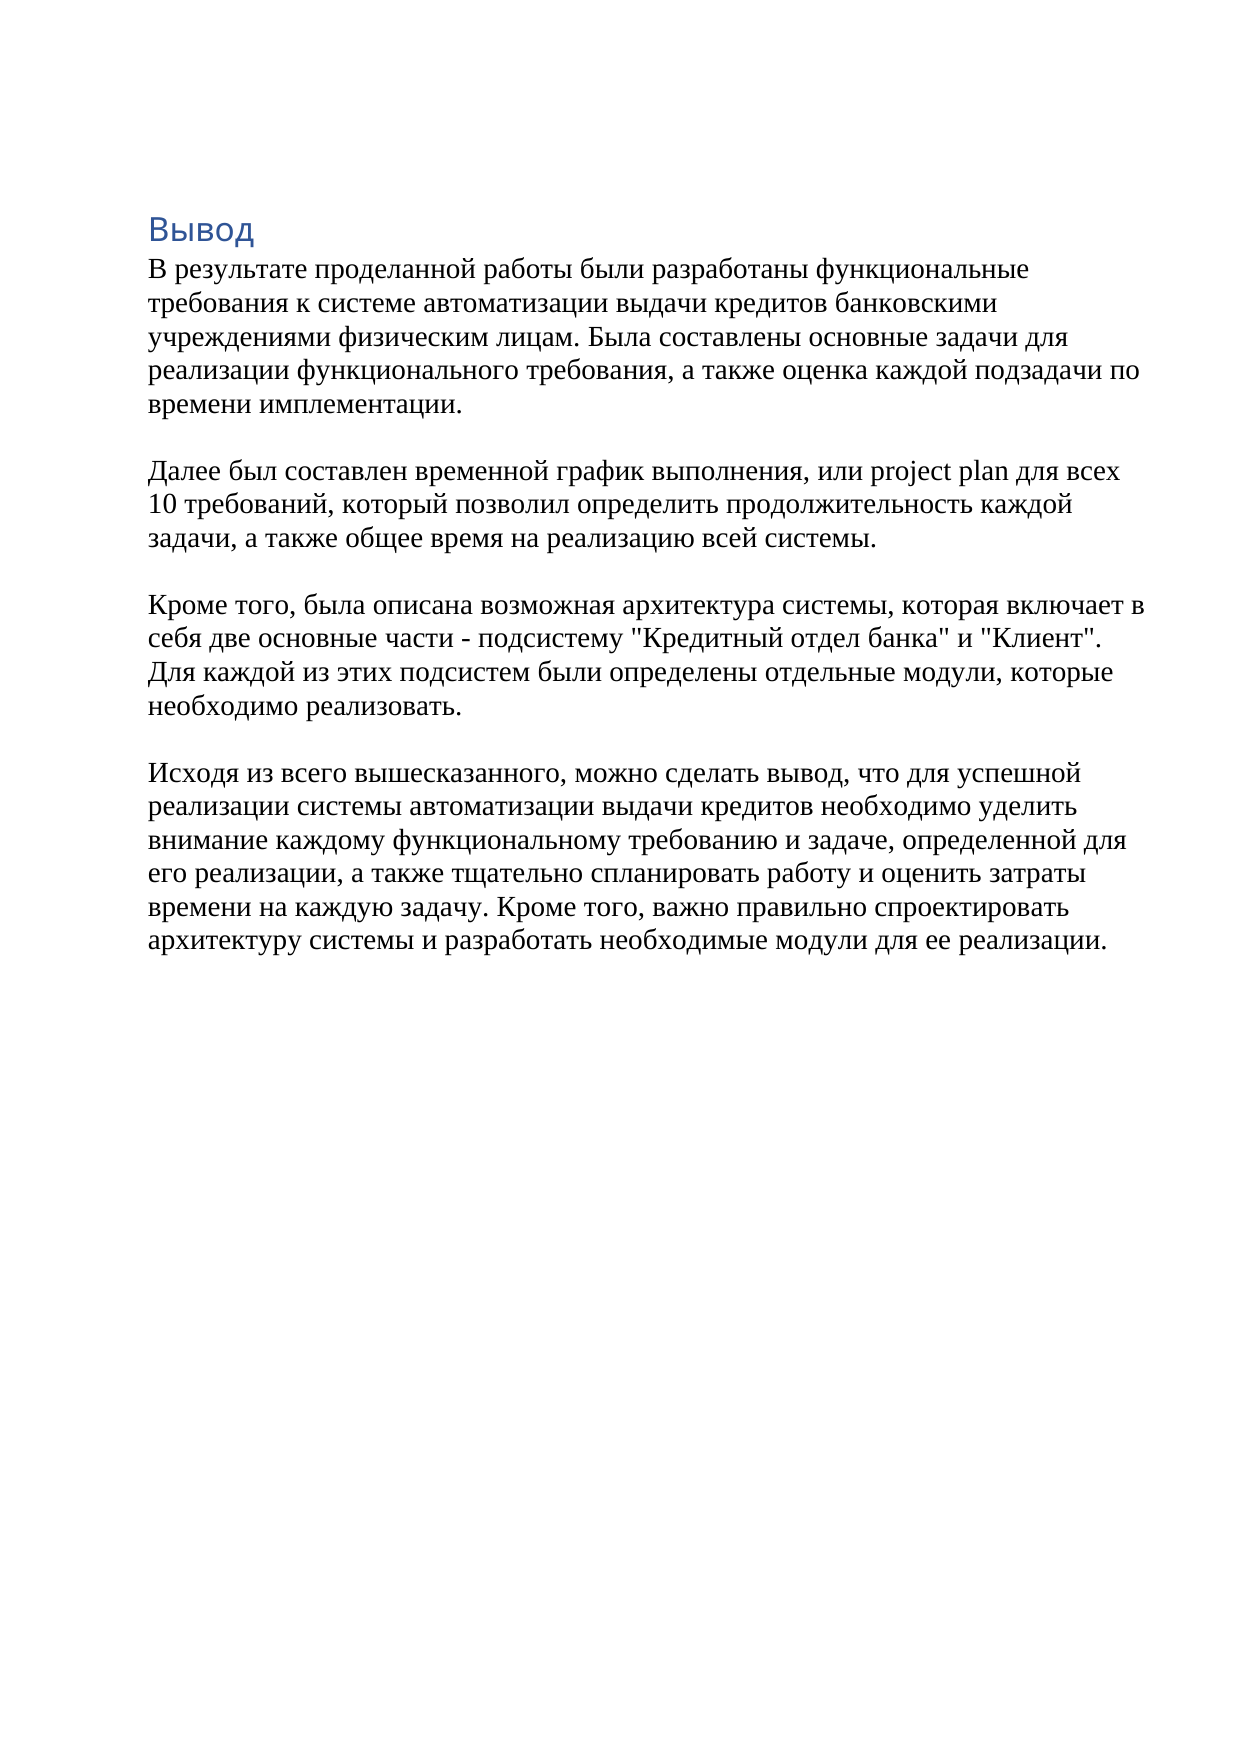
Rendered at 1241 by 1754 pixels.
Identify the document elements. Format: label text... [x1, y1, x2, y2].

subtitle Вывод [148, 206, 1152, 252]
text В результате проделанной работы были разработаны функциональные требования к системе автоматизации выдачи кредитов банковскими учреждениями физическим лицам. Была составлены основные задачи для реализации функционального требования, а также оценка каждой подзадачи по времени имплементации. [148, 252, 1152, 419]
text Далее был составлен временной график выполнения, или project plan для всех 10 требований, который позволил определить продолжительность каждой задачи, а также общее время на реализацию всей системы. [148, 453, 1152, 553]
text Исходя из всего вышесказанного, можно сделать вывод, что для успешной реализации системы автоматизации выдачи кредитов необходимо уделить внимание каждому функциональному требованию и задаче, определенной для его реализации, а также тщательно спланировать работу и оценить затраты времени на каждую задачу. Кроме того, важно правильно спроектировать архитектуру системы и разработать необходимые модули для ее реализации. [148, 755, 1152, 956]
text Кроме того, была описана возможная архитектура системы, которая включает в себя две основные части - подсистему "Кредитный отдел банка" и "Клиент". Для каждой из этих подсистем были определены отдельные модули, которые необходимо реализовать. [148, 587, 1152, 721]
